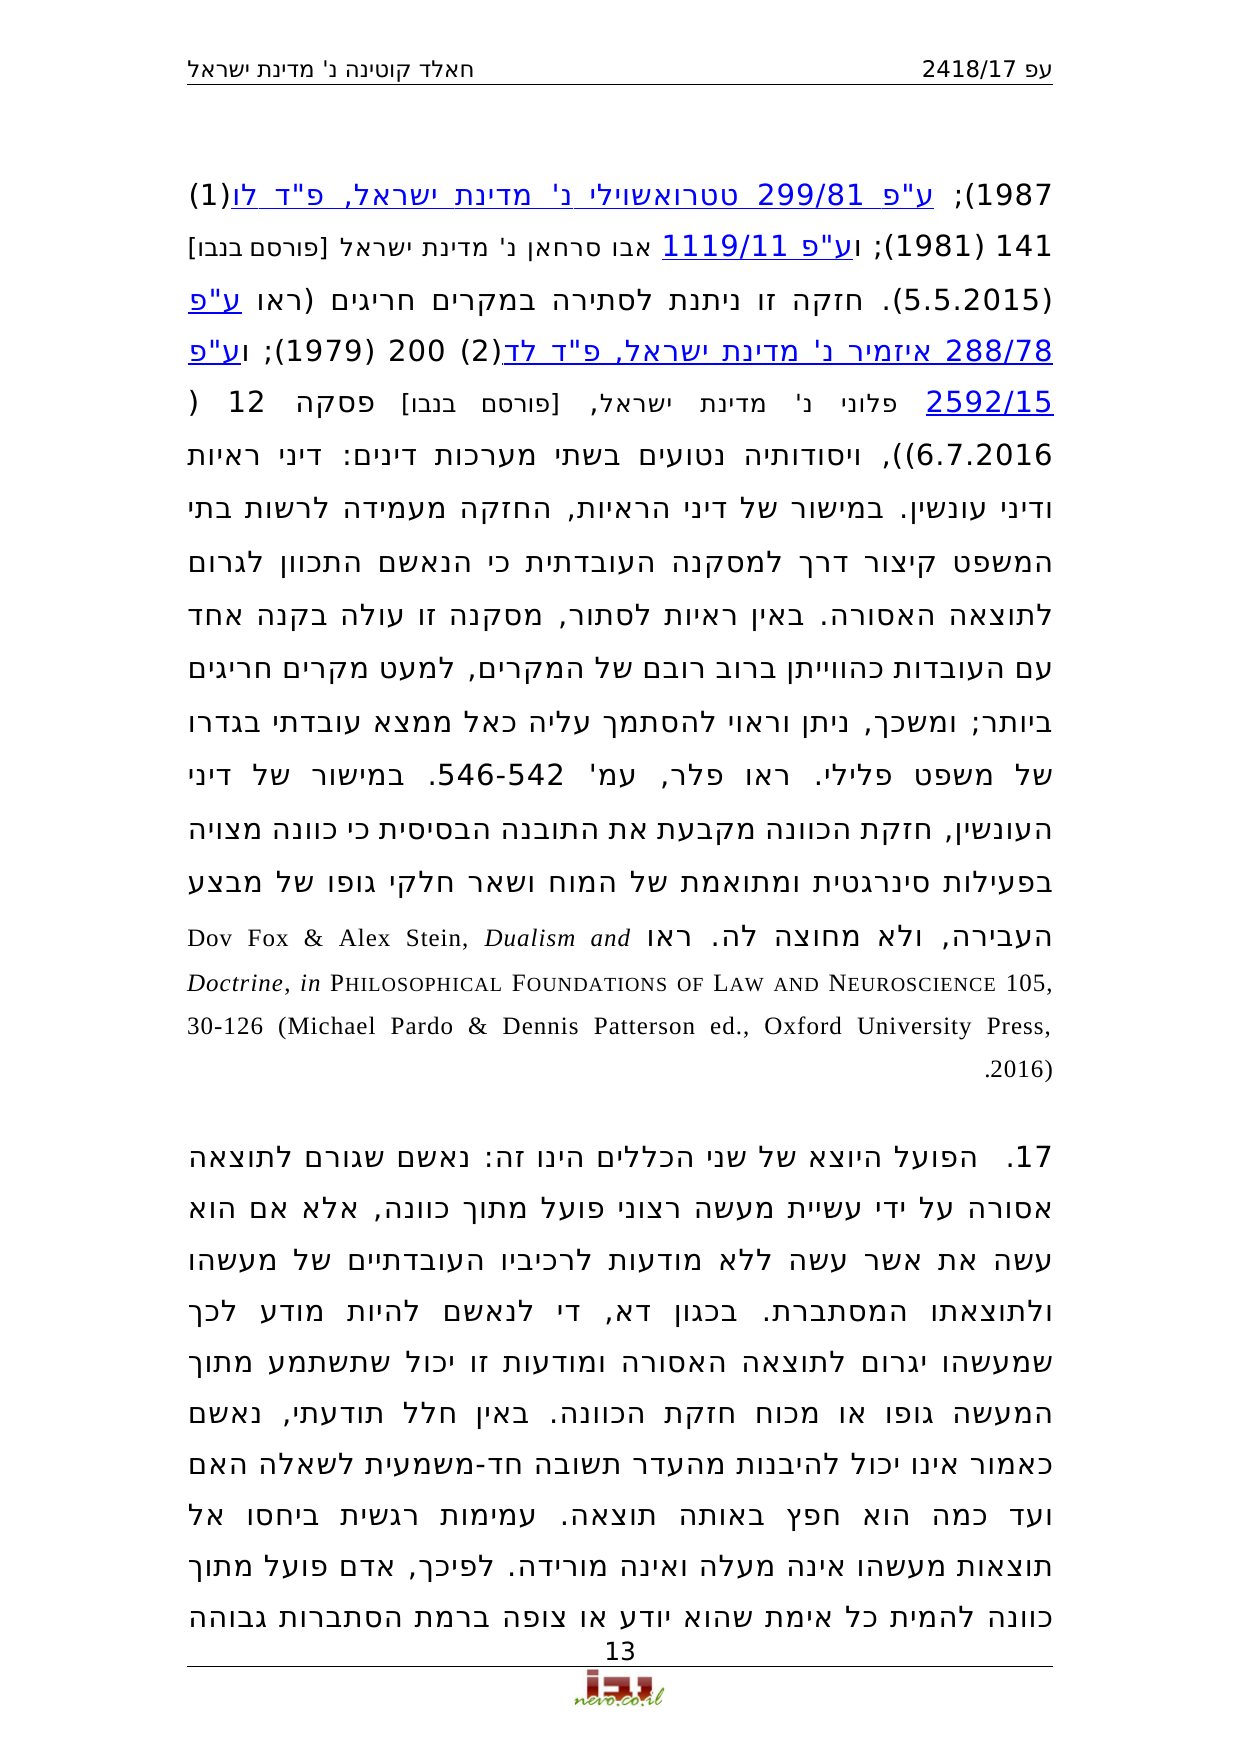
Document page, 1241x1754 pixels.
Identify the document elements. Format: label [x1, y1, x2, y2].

picture [574, 1669, 666, 1707]
text [187, 177, 1053, 1083]
text [187, 1140, 1053, 1635]
